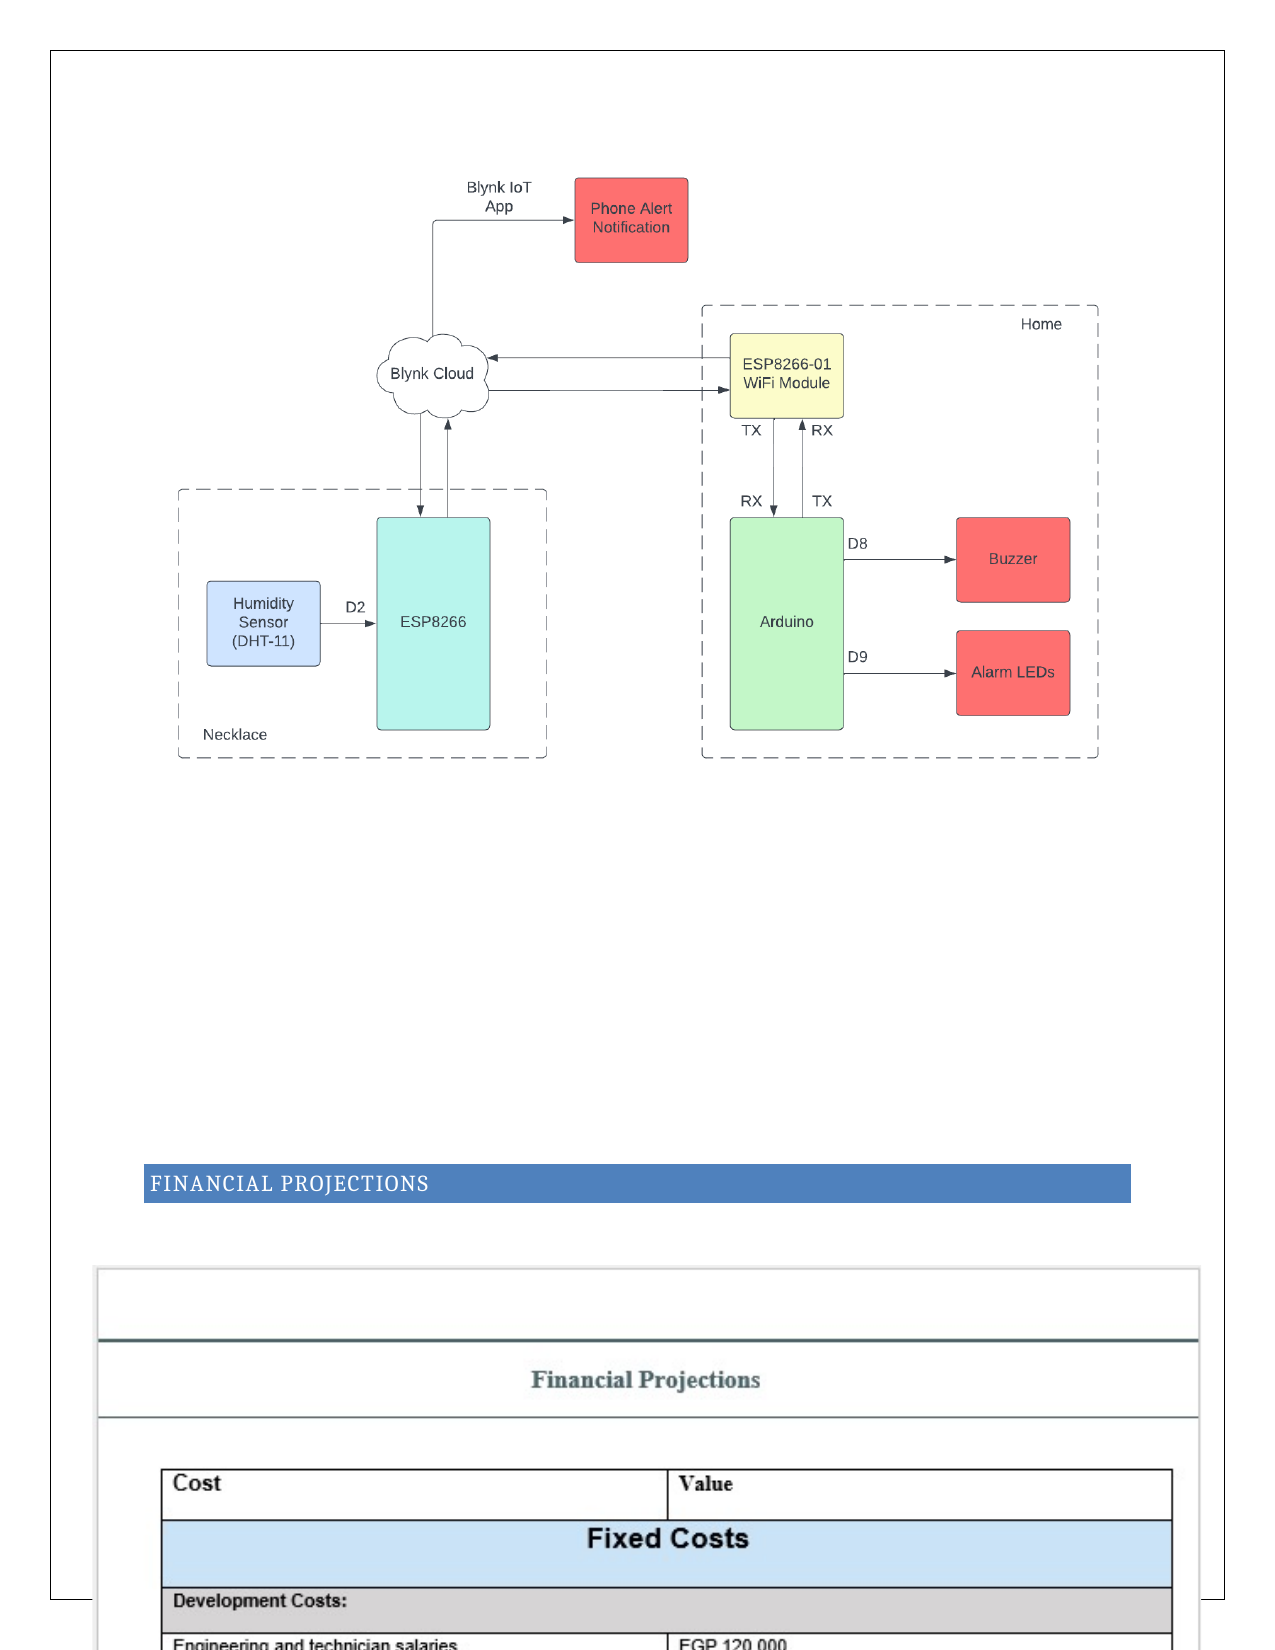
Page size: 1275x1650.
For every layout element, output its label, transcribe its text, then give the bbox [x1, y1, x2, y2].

picture [92, 1265, 1202, 1650]
subtitle Financial Projections [150, 1171, 1125, 1197]
picture [150, 150, 1125, 786]
